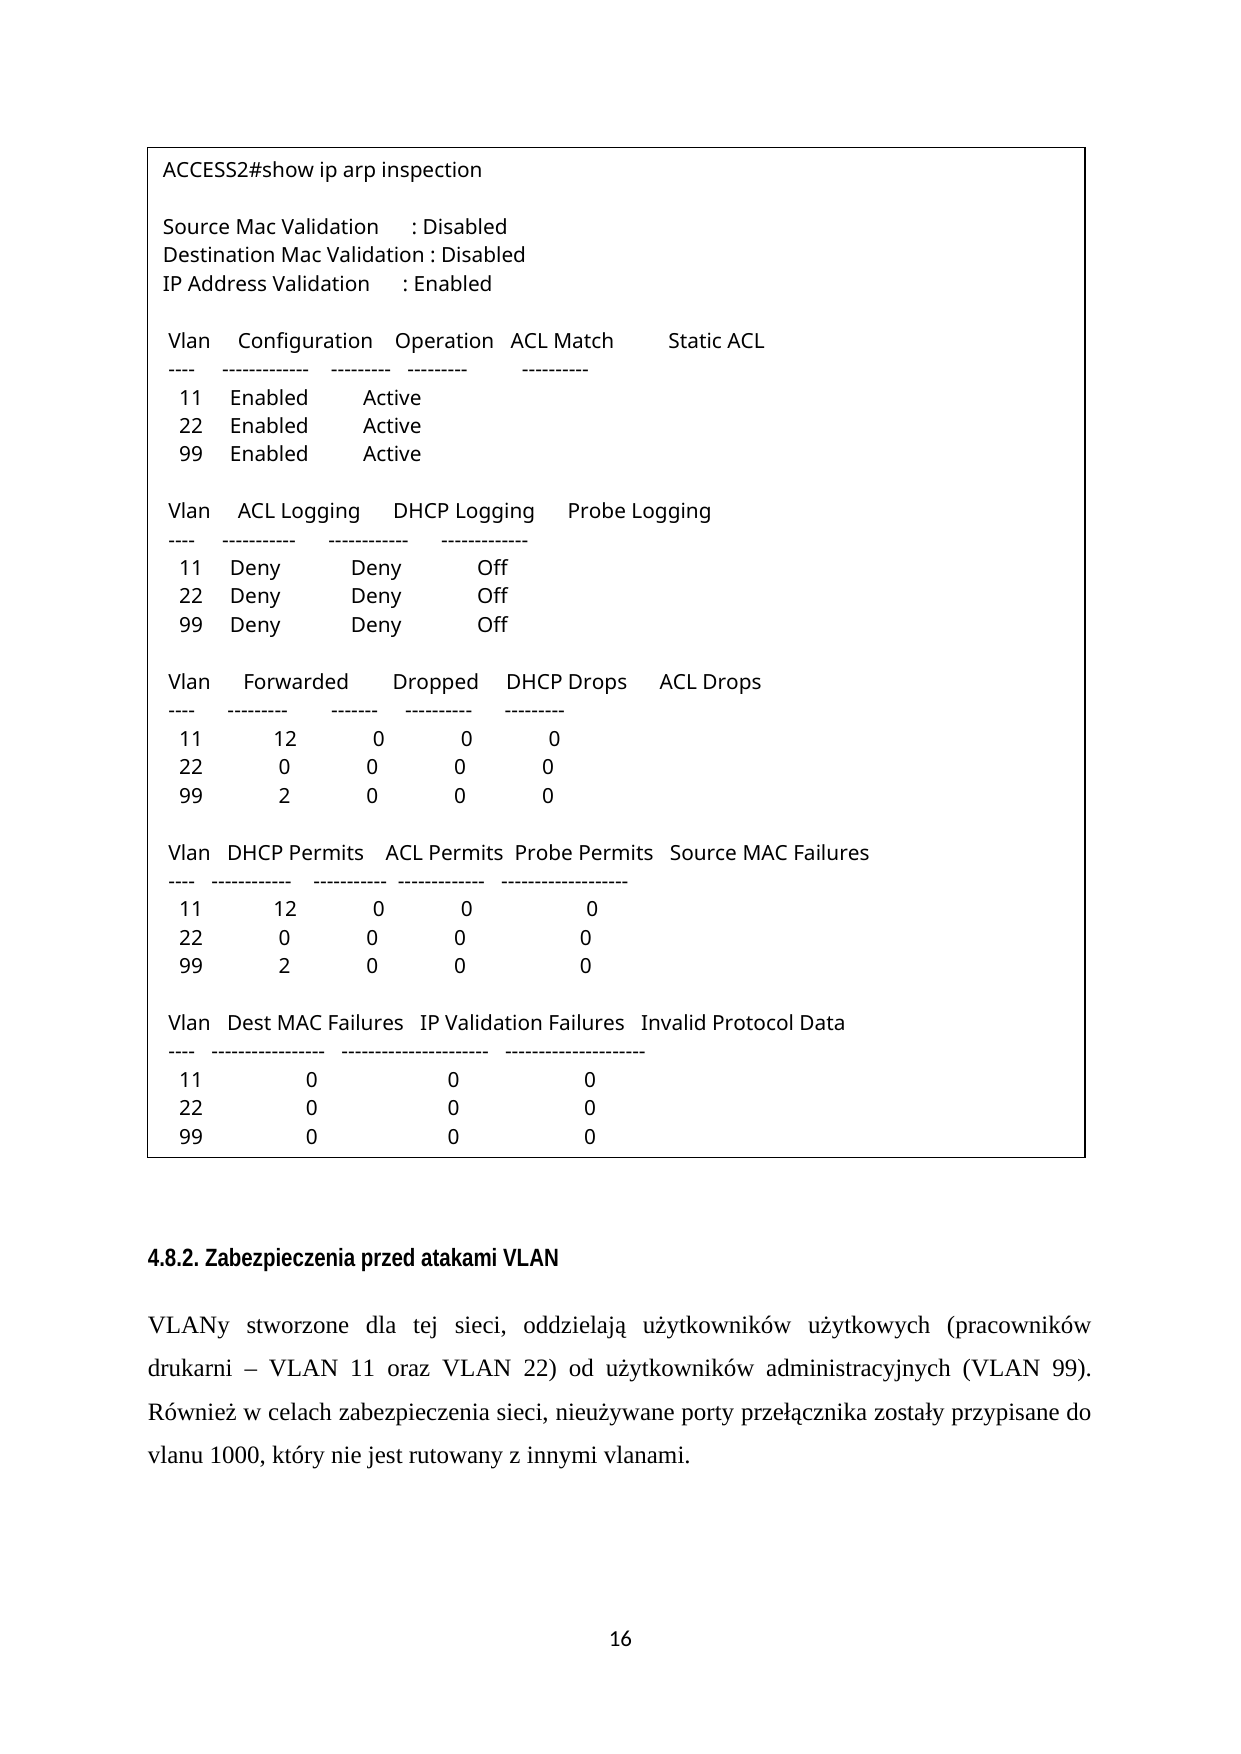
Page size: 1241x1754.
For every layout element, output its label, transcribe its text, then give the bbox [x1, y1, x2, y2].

text 4.8.2. Zabezpieczenia przed atakami VLAN [148, 1242, 1093, 1271]
text VLANy stworzone dla tej sieci, oddzielają użytkowników użytkowych (pracowników drukarni – VLAN 11 oraz VLAN 22) od użytkowników administracyjnych (VLAN 99). Również w celach zabezpieczenia sieci, nieużywane porty przełącznika zostały przypisane do vlanu 1000, który nie jest rutowany z innymi vlanami. [148, 1310, 1093, 1468]
